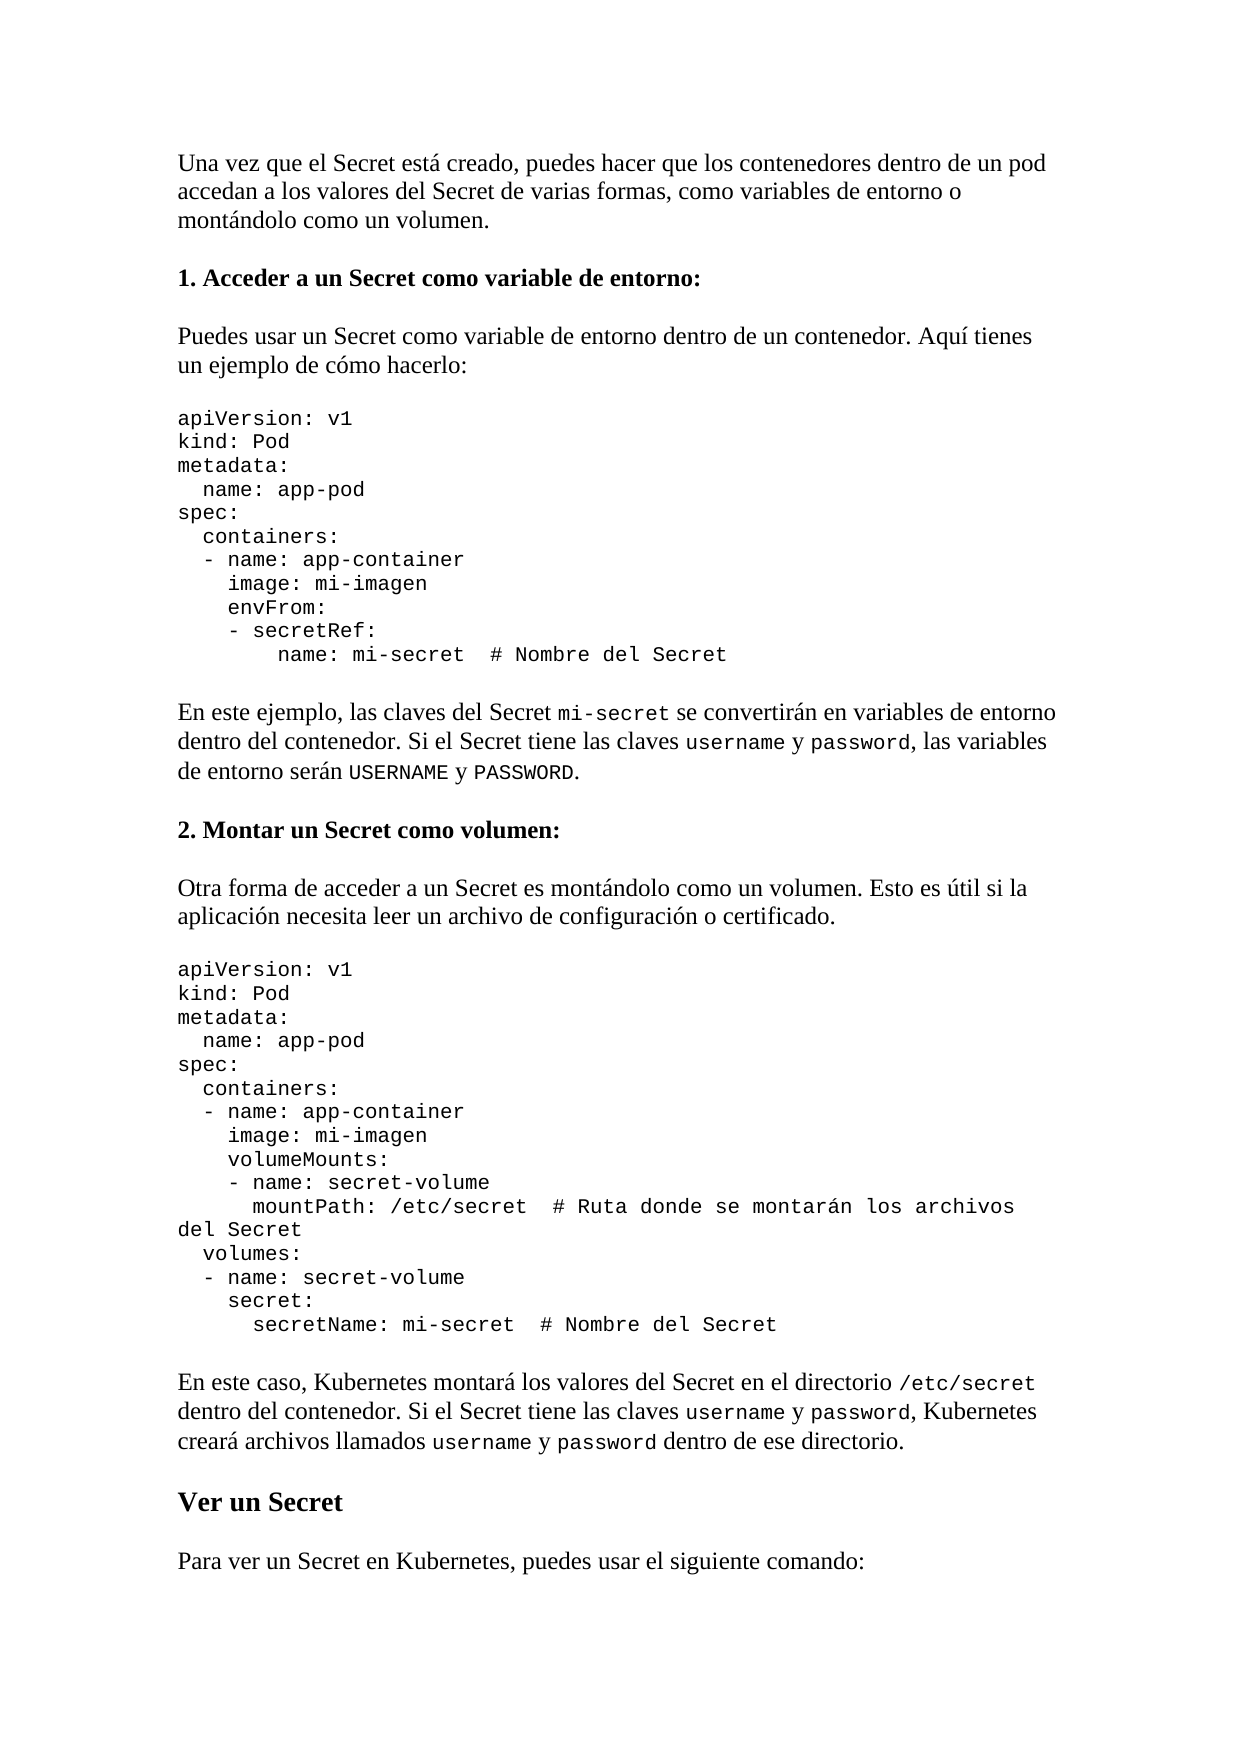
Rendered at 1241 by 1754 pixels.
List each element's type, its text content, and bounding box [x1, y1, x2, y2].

text En este ejemplo, las claves del Secret mi-secret se convertirán en variables de entorno dentro del contenedor. Si el Secret tiene las claves username y password, las variables de entorno serán USERNAME y PASSWORD. [177, 697, 1063, 786]
text name: app-pod [177, 1030, 1063, 1054]
text Para ver un Secret en Kubernetes, puedes usar el siguiente comando: [177, 1546, 1063, 1575]
text apiVersion: v1 [177, 959, 1063, 983]
text Otra forma de acceder a un Secret es montándolo como un volumen. Esto es útil si la aplicación necesita leer un archivo de configuración o certificado. [177, 873, 1063, 930]
text containers: [177, 1078, 1063, 1101]
text - name: app-container [177, 549, 1063, 573]
text 2. Montar un Secret como volumen: [177, 815, 1063, 843]
text containers: [177, 526, 1063, 549]
text volumes: [177, 1243, 1063, 1267]
text - secretRef: [177, 620, 1063, 644]
text volumeMounts: [177, 1148, 1063, 1172]
text En este caso, Kubernetes montará los valores del Secret en el directorio /etc/secret dentro del contenedor. Si el Secret tiene las claves username y password, Kubernetes creará archivos llamados username y password dentro de ese directorio. [177, 1367, 1063, 1456]
text - name: secret-volume [177, 1172, 1063, 1196]
text image: mi-imagen [177, 573, 1063, 597]
text Puedes usar un Secret como variable de entorno dentro de un contenedor. Aquí tienes un ejemplo de cómo hacerlo: [177, 321, 1063, 378]
text mountPath: /etc/secret # Ruta donde se montarán los archivos del Secret [177, 1196, 1063, 1243]
text spec: [177, 502, 1063, 526]
text envFrom: [177, 597, 1063, 620]
text Una vez que el Secret está creado, puedes hacer que los contenedores dentro de un pod accedan a los valores del Secret de varias formas, como variables de entorno o montándolo como un volumen. [177, 148, 1063, 234]
text 1. Acceder a un Secret como variable de entorno: [177, 263, 1063, 292]
text name: app-pod [177, 478, 1063, 502]
text spec: [177, 1054, 1063, 1078]
text secret: [177, 1290, 1063, 1314]
text kind: Pod [177, 431, 1063, 455]
text - name: secret-volume [177, 1267, 1063, 1290]
text metadata: [177, 1007, 1063, 1030]
text name: mi-secret # Nombre del Secret [177, 644, 1063, 668]
text - name: app-container [177, 1101, 1063, 1125]
text metadata: [177, 455, 1063, 478]
text Ver un Secret [177, 1485, 1063, 1517]
text secretName: mi-secret # Nombre del Secret [177, 1314, 1063, 1338]
text image: mi-imagen [177, 1125, 1063, 1148]
text kind: Pod [177, 983, 1063, 1007]
text apiVersion: v1 [177, 408, 1063, 431]
